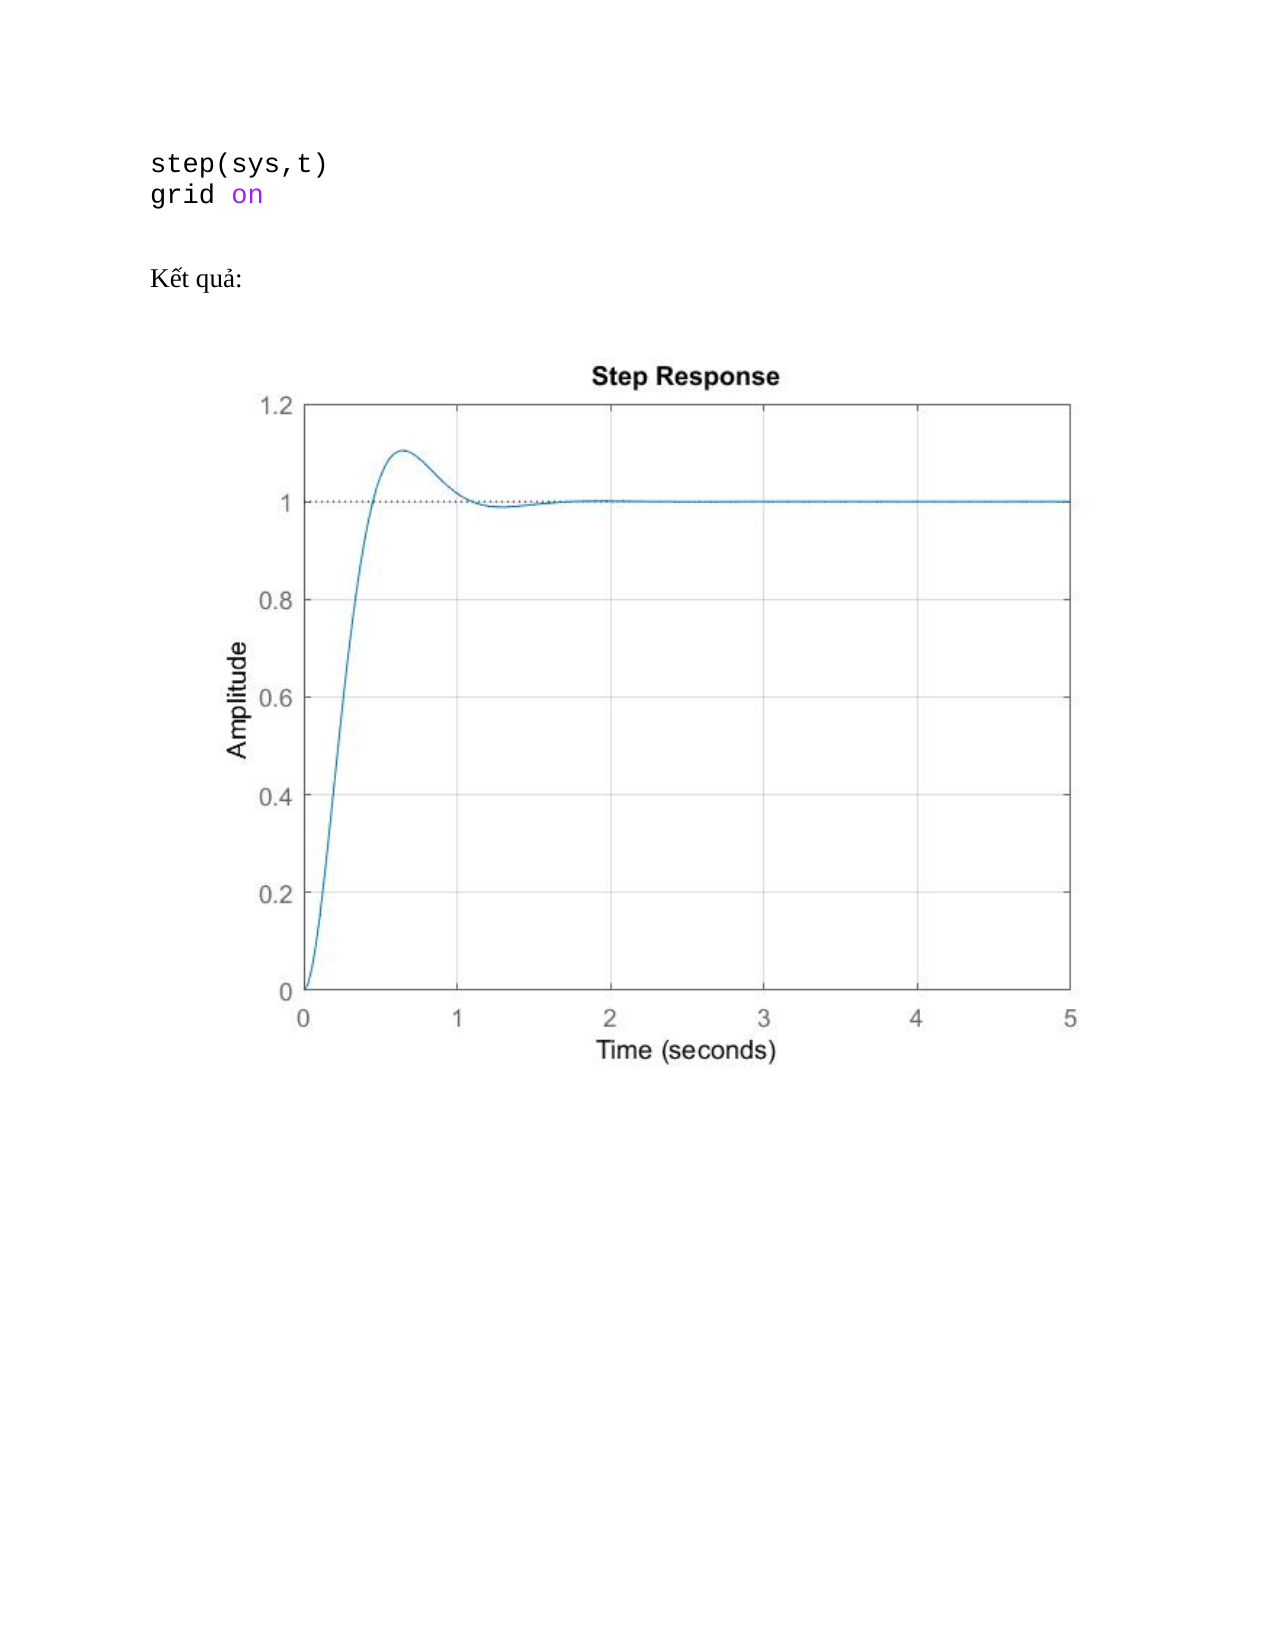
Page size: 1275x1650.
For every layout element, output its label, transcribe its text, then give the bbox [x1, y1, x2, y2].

picture [150, 311, 1167, 1075]
text Kết quả: [150, 262, 1167, 293]
text step(sys,t) [150, 150, 1167, 181]
text grid on [150, 181, 1167, 211]
